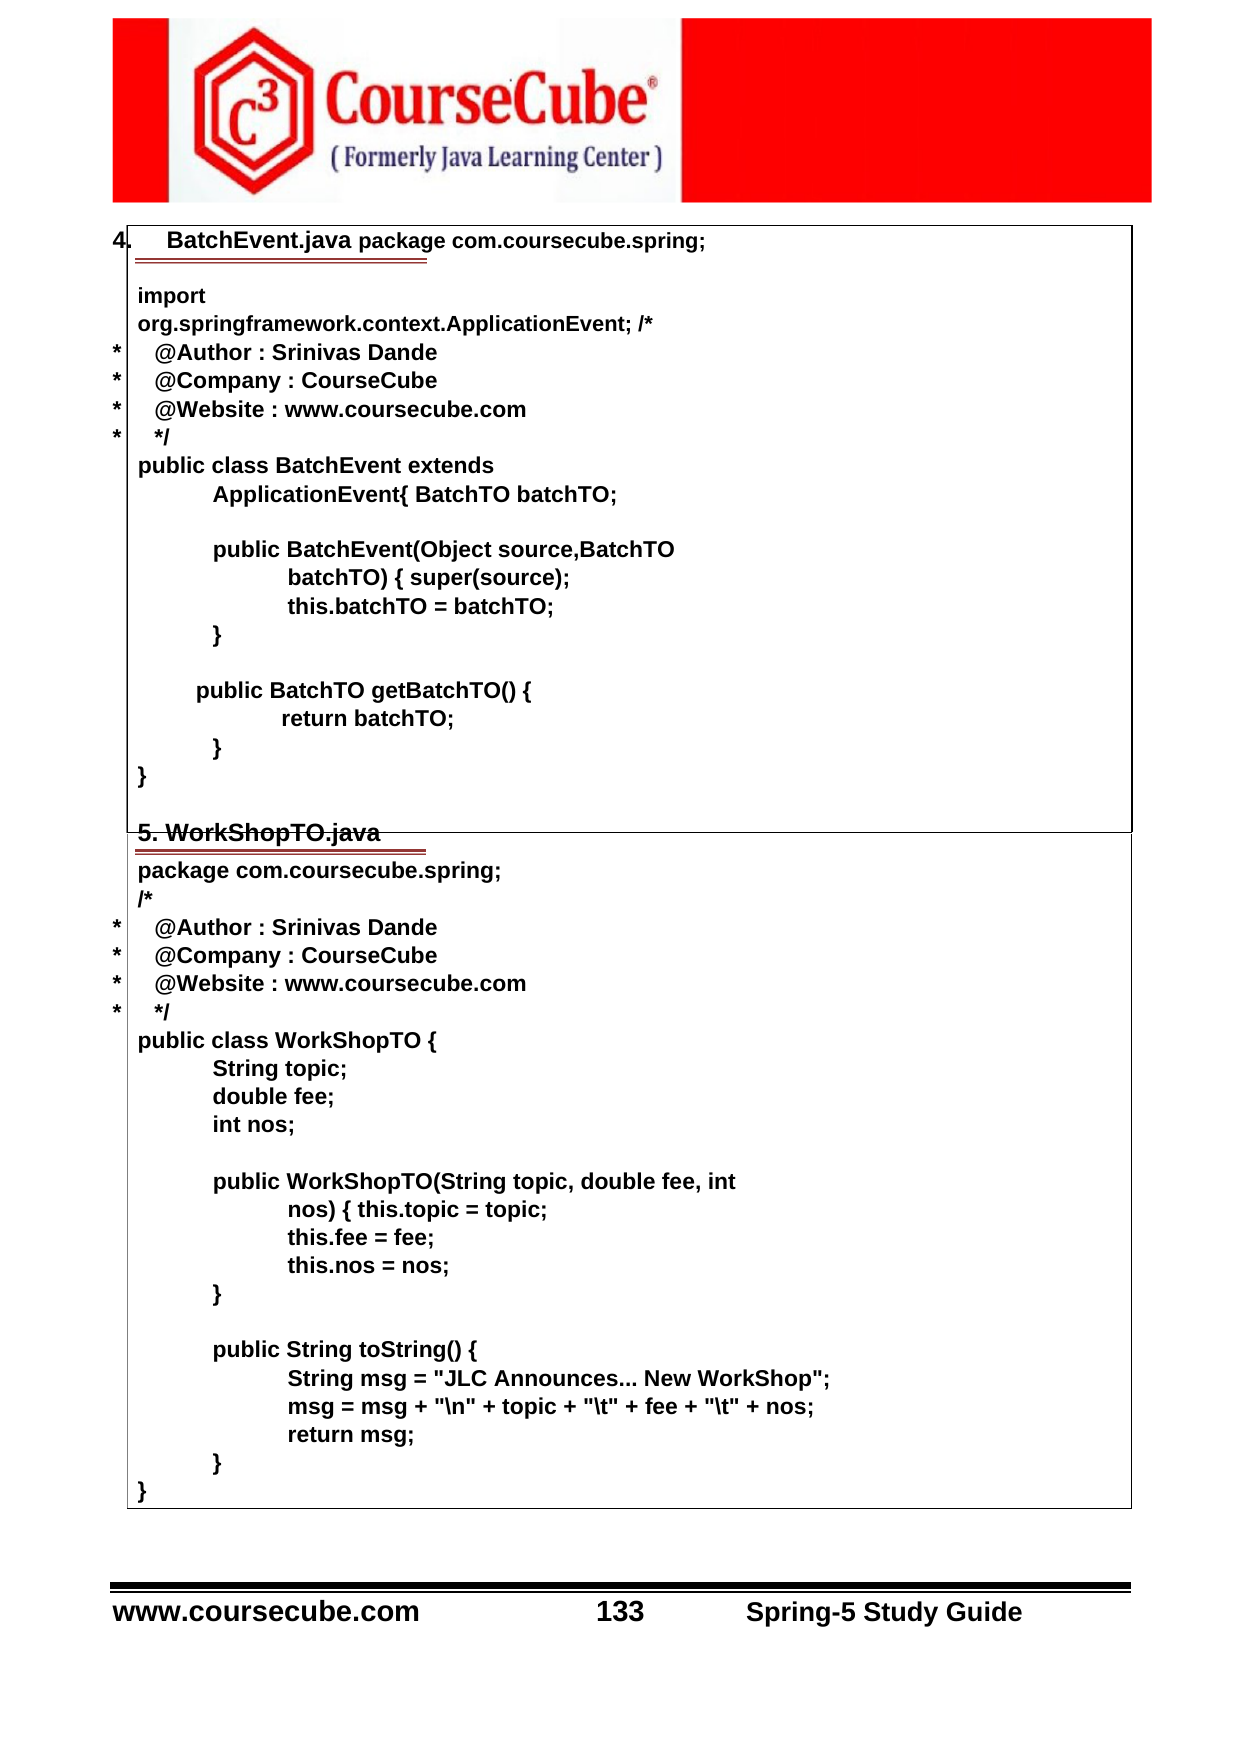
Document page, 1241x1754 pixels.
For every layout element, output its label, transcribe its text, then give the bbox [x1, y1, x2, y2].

picture [107, 1580, 1133, 1595]
text this.nos = nos; [287, 1252, 1090, 1278]
text } [212, 1449, 1090, 1475]
text public BatchTO getBatchTO() { [112, 677, 614, 703]
list @Website : www.coursecube.com [112, 970, 1090, 997]
text } [212, 621, 1090, 647]
text public class WorkShopTO { [137, 1027, 1090, 1053]
text import org.springframework.context.ApplicationEvent; /* [137, 283, 677, 336]
text package com.coursecube.spring; [137, 857, 1090, 884]
text String topic; [212, 1055, 1090, 1081]
list @Company : CourseCube [112, 367, 1090, 394]
text int nos; [212, 1111, 1090, 1137]
text return batchTO; [112, 705, 623, 732]
text } [137, 1477, 1090, 1504]
text /* [137, 886, 1090, 912]
text this.batchTO = batchTO; [287, 593, 1090, 619]
text public class BatchEvent extends ApplicationEvent{ BatchTO batchTO; [138, 452, 639, 507]
list @Website : www.coursecube.com [112, 396, 1090, 422]
text this.fee = fee; [287, 1223, 1090, 1250]
list @Author : Srinivas Dande [112, 914, 1090, 940]
text public WorkShopTO(String topic, double fee, int nos) { this.topic = topic; [213, 1168, 744, 1222]
list @Company : CourseCube [112, 942, 1090, 968]
text public String toString() { [212, 1336, 1090, 1363]
text public BatchEvent(Object source,BatchTO batchTO) { super(source); [213, 536, 733, 591]
picture [112, 18, 1152, 1510]
text double fee; [212, 1083, 1090, 1109]
list BatchEvent.java package com.coursecube.spring; [112, 226, 1090, 254]
text www.coursecube.com 133 Spring-5 Study Guide [112, 1594, 1090, 1628]
text String msg = "JLC Announces... New WorkShop"; [287, 1364, 1090, 1391]
text 5. WorkShopTO.java [137, 818, 1090, 847]
text msg = msg + "\n" + topic + "\t" + fee + "\t" + nos; [287, 1393, 1090, 1419]
text } [137, 762, 1090, 788]
text } [212, 1280, 1090, 1306]
list */ [112, 424, 1090, 450]
list @Author : Srinivas Dande [112, 339, 1090, 366]
text return msg; [287, 1421, 1090, 1447]
text } [212, 733, 1090, 760]
list */ [112, 998, 1090, 1025]
